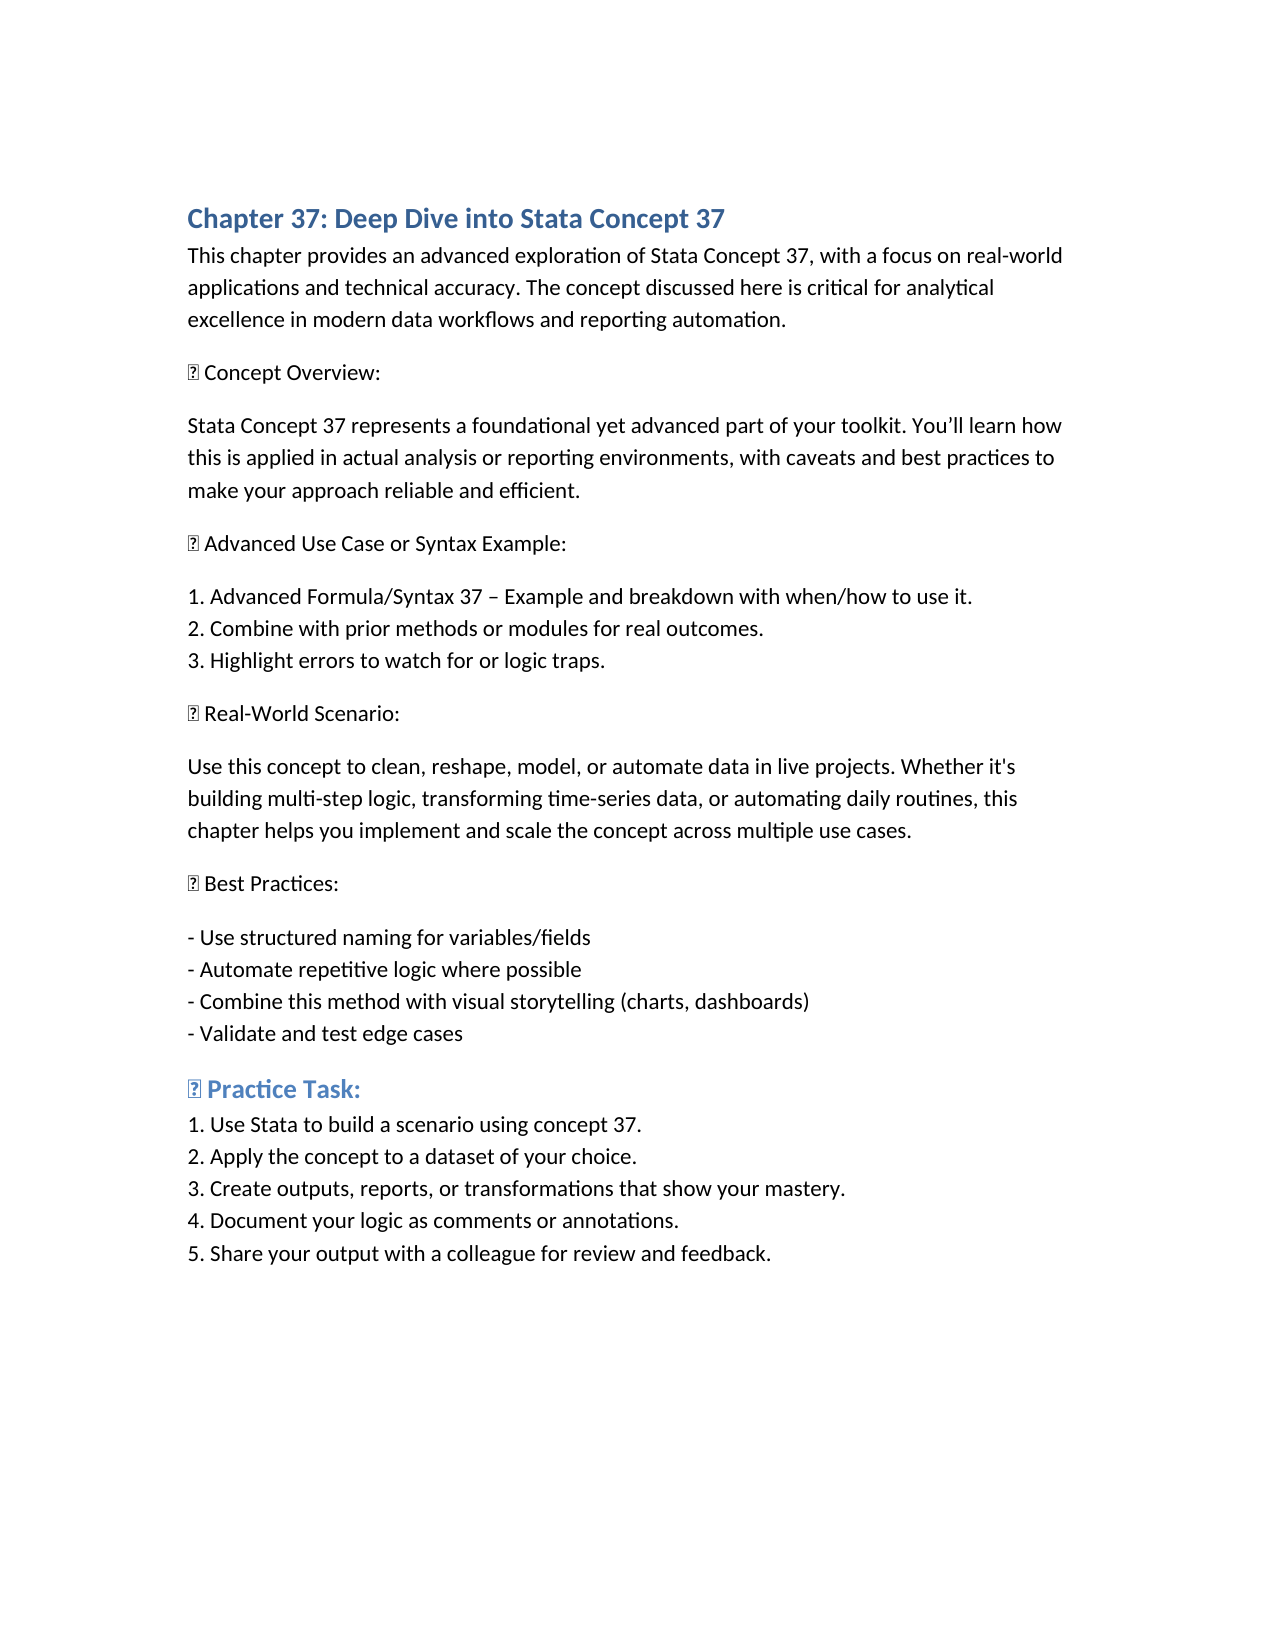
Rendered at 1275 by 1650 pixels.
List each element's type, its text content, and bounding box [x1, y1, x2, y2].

text Use this concept to clean, reshape, model, or automate data in live projects. Whether it's building multi-step logic, transforming time-series data, or automating daily routines, this chapter helps you implement and scale the concept across multiple use cases. [187, 752, 1087, 844]
subtitle Chapter 37: Deep Dive into Stata Concept 37 [187, 200, 1087, 236]
text This chapter provides an advanced exploration of Stata Concept 37, with a focus on real-world applications and technical accuracy. The concept discussed here is critical for analytical excellence in modern data workflows and reporting automation. [187, 241, 1087, 333]
text ✅ Best Practices: [187, 869, 1087, 898]
subtitle 📝 Practice Task: [187, 1072, 1087, 1105]
text 🧮 Advanced Use Case or Syntax Example: [187, 529, 1087, 557]
text Stata Concept 37 represents a foundational yet advanced part of your toolkit. You’ll learn how this is applied in actual analysis or reporting environments, with caveats and best practices to make your approach reliable and efficient. [187, 411, 1087, 504]
text 1. Use Stata to build a scenario using concept 37. 2. Apply the concept to a dataset of your choice. 3. Create outputs, reports, or transformations that show your mastery. 4. Document your logic as comments or annotations. 5. Share your output with a colleague for review and feedback. [187, 1110, 1087, 1267]
text 💼 Real-World Scenario: [187, 699, 1087, 727]
text - Use structured naming for variables/fields - Automate repetitive logic where possible - Combine this method with visual storytelling (charts, dashboards) - Validate and test edge cases [187, 923, 1087, 1047]
text 1. Advanced Formula/Syntax 37 – Example and breakdown with when/how to use it. 2. Combine with prior methods or modules for real outcomes. 3. Highlight errors to watch for or logic traps. [187, 582, 1087, 674]
text 🧠 Concept Overview: [187, 358, 1087, 386]
